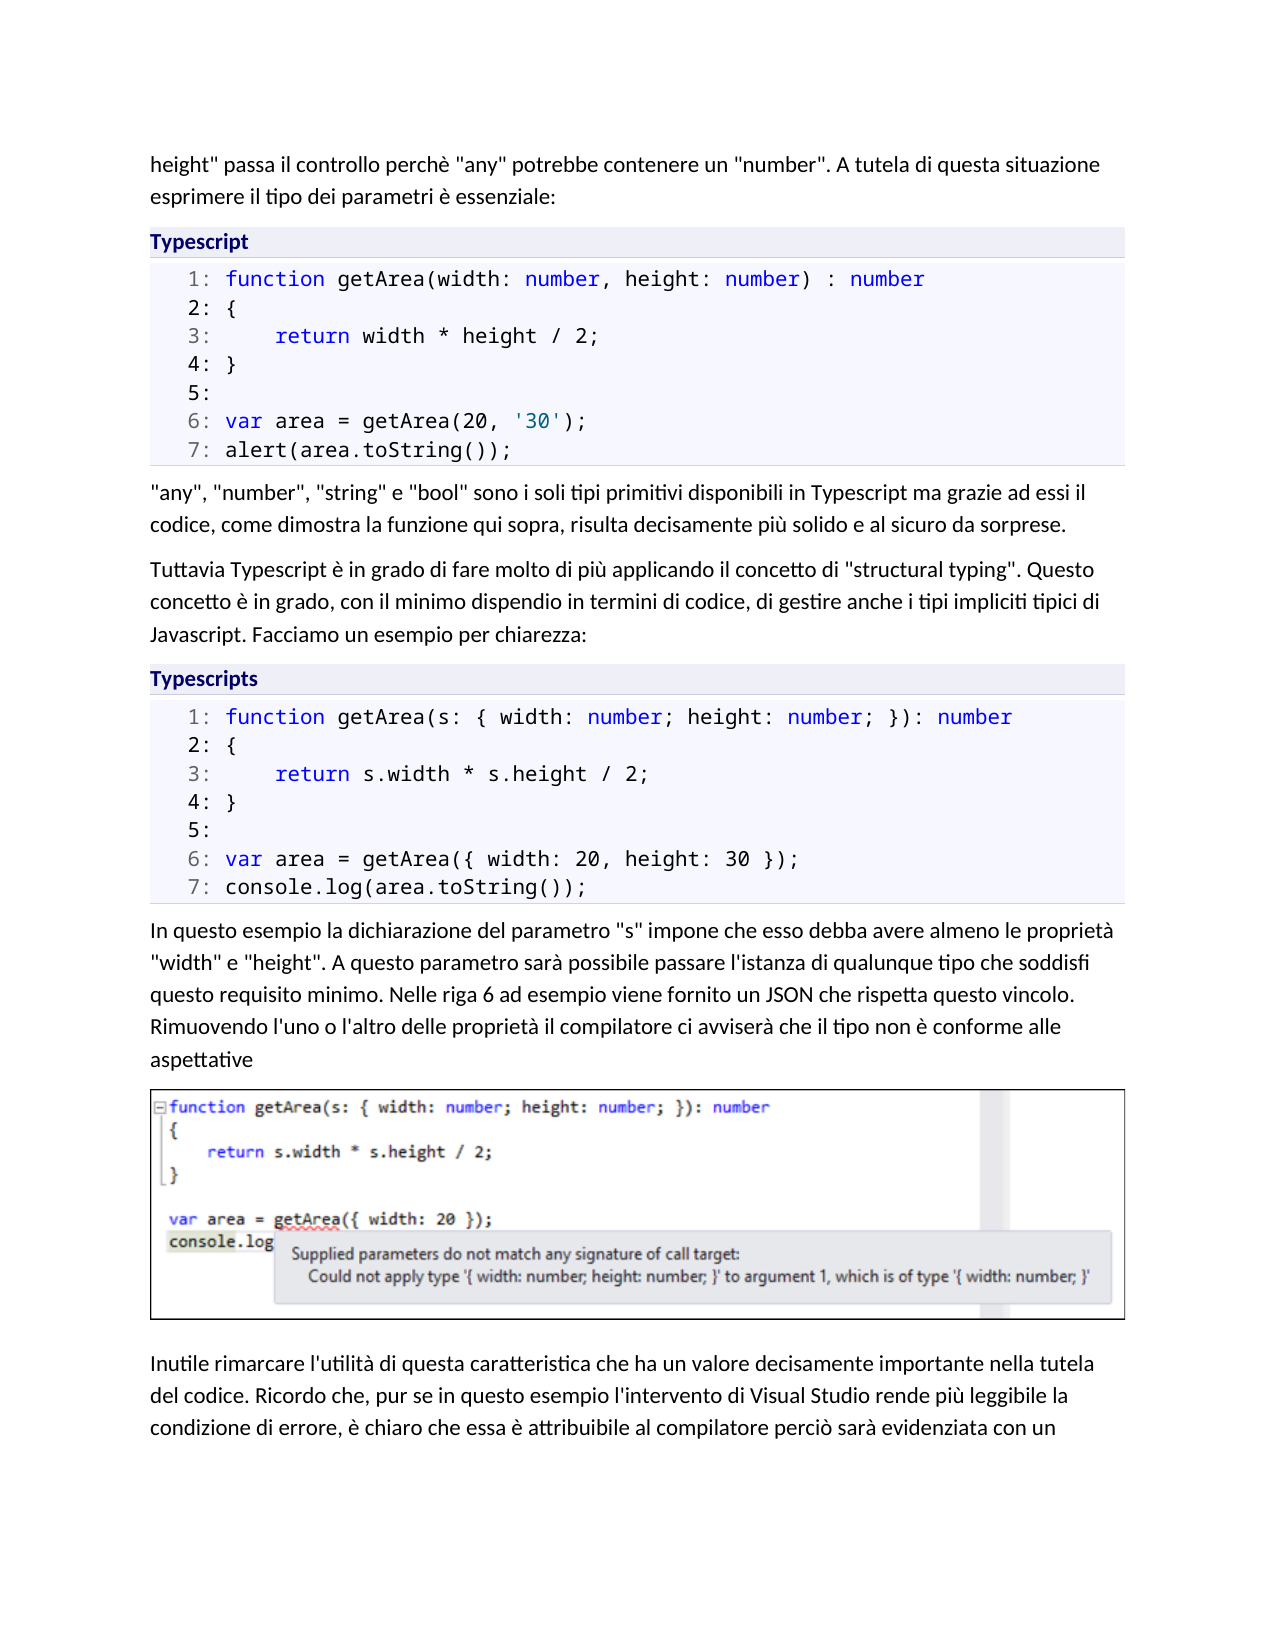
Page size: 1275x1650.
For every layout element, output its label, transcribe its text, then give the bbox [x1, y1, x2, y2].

text 1: function getArea(s: { width: number; height: number; }): number [150, 700, 1125, 730]
picture [150, 1089, 1125, 1320]
text 5: [150, 378, 1125, 406]
text In questo esempio la dichiarazione del parametro "s" impone che esso debba avere almeno le proprietà "width" e "height". A questo parametro sarà possibile passare l'istanza di qualunque tipo che soddisfi questo requisito minimo. Nelle riga 6 ad esempio viene fornito un JSON che rispetta questo vincolo. Rimuovendo l'uno o l'altro delle proprietà il compilatore ci avviserà che il tipo non è conforme alle aspettative [150, 916, 1125, 1073]
text 3: return s.width * s.height / 2; [150, 759, 1125, 787]
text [150, 1349, 1125, 1441]
text 2: { [150, 730, 1125, 759]
text "any", "number", "string" e "bool" sono i soli tipi primitivi disponibili in Typescript ma grazie ad essi il codice, come dimostra la funzione qui sopra, risulta decisamente più solido e al sicuro da sorprese. [150, 478, 1125, 539]
text 7: alert(area.toString()); [150, 432, 1125, 465]
text Tuttavia Typescript è in grado di fare molto di più applicando il concetto di "structural typing". Questo concetto è in grado, con il minimo dispendio in termini di codice, di gestire anche i tipi impliciti tipici di Javascript. Facciamo un esempio per chiarezza: [150, 555, 1125, 648]
text Typescript [150, 227, 1125, 257]
text Typescripts [150, 664, 1125, 694]
text 4: } [150, 349, 1125, 378]
text 6: var area = getArea({ width: 20, height: 30 }); [150, 844, 1125, 870]
text 4: } [150, 787, 1125, 816]
text 3: return width * height / 2; [150, 321, 1125, 349]
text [150, 150, 1125, 210]
text 6: var area = getArea(20, '30'); [150, 406, 1125, 432]
text 1: function getArea(width: number, height: number) : number [150, 263, 1125, 293]
text 2: { [150, 293, 1125, 321]
text 5: [150, 816, 1125, 844]
text 7: console.log(area.toString()); [150, 870, 1125, 903]
